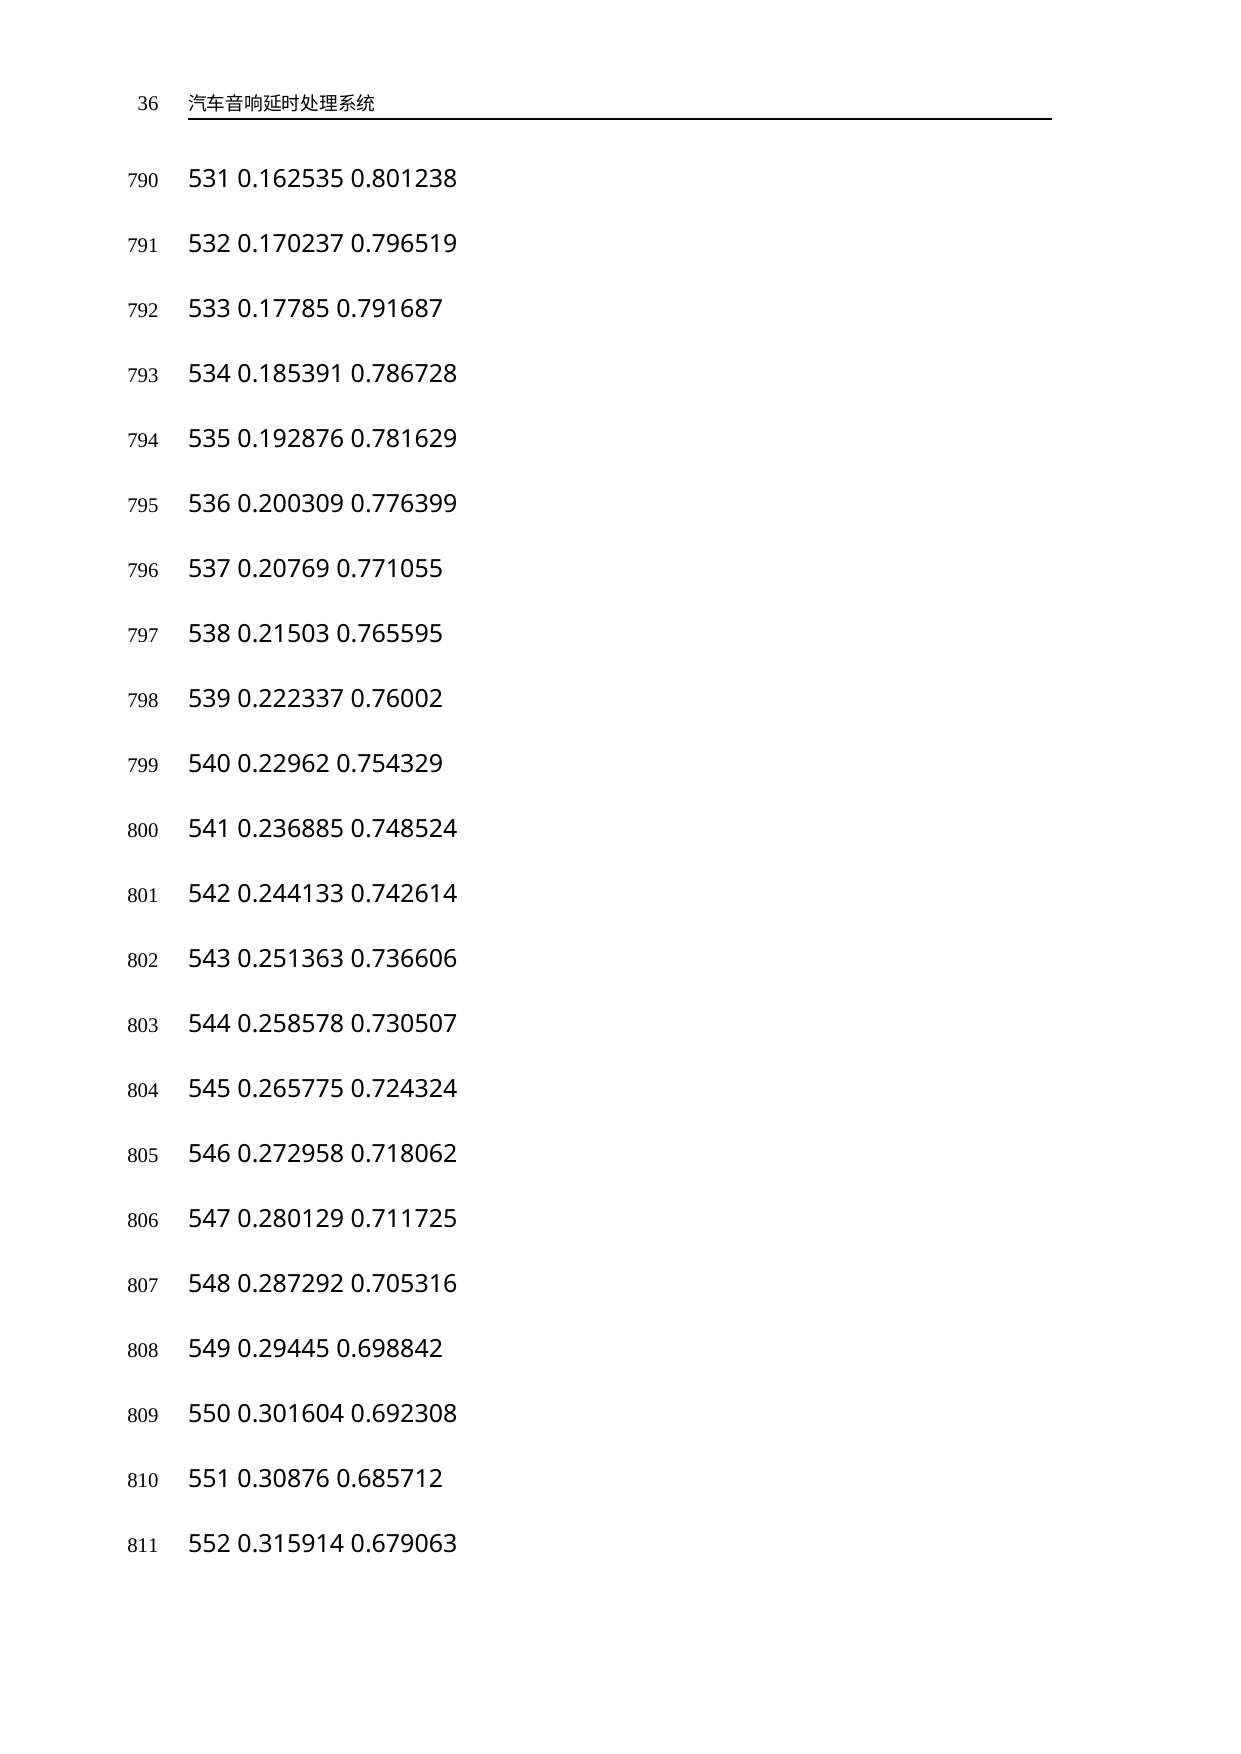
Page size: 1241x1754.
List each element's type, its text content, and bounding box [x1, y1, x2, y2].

text 547 0.280129 0.711725 [188, 1186, 1052, 1251]
text 536 0.200309 0.776399 [188, 471, 1052, 536]
text 546 0.272958 0.718062 [188, 1121, 1052, 1186]
text 549 0.29445 0.698842 [188, 1316, 1052, 1381]
text 533 0.17785 0.791687 [188, 276, 1052, 341]
text 539 0.222337 0.76002 [188, 666, 1052, 731]
text 537 0.20769 0.771055 [188, 536, 1052, 601]
text 544 0.258578 0.730507 [188, 991, 1052, 1056]
text 552 0.315914 0.679063 [188, 1511, 1052, 1576]
text 541 0.236885 0.748524 [188, 796, 1052, 861]
text 532 0.170237 0.796519 [188, 211, 1052, 276]
text 540 0.22962 0.754329 [188, 731, 1052, 796]
text 535 0.192876 0.781629 [188, 406, 1052, 471]
text 542 0.244133 0.742614 [188, 861, 1052, 926]
text 531 0.162535 0.801238 [188, 146, 1052, 211]
text 538 0.21503 0.765595 [188, 601, 1052, 666]
text 534 0.185391 0.786728 [188, 341, 1052, 406]
text 550 0.301604 0.692308 [188, 1381, 1052, 1446]
text 548 0.287292 0.705316 [188, 1251, 1052, 1316]
text 543 0.251363 0.736606 [188, 926, 1052, 991]
text 545 0.265775 0.724324 [188, 1056, 1052, 1121]
text 551 0.30876 0.685712 [188, 1446, 1052, 1511]
